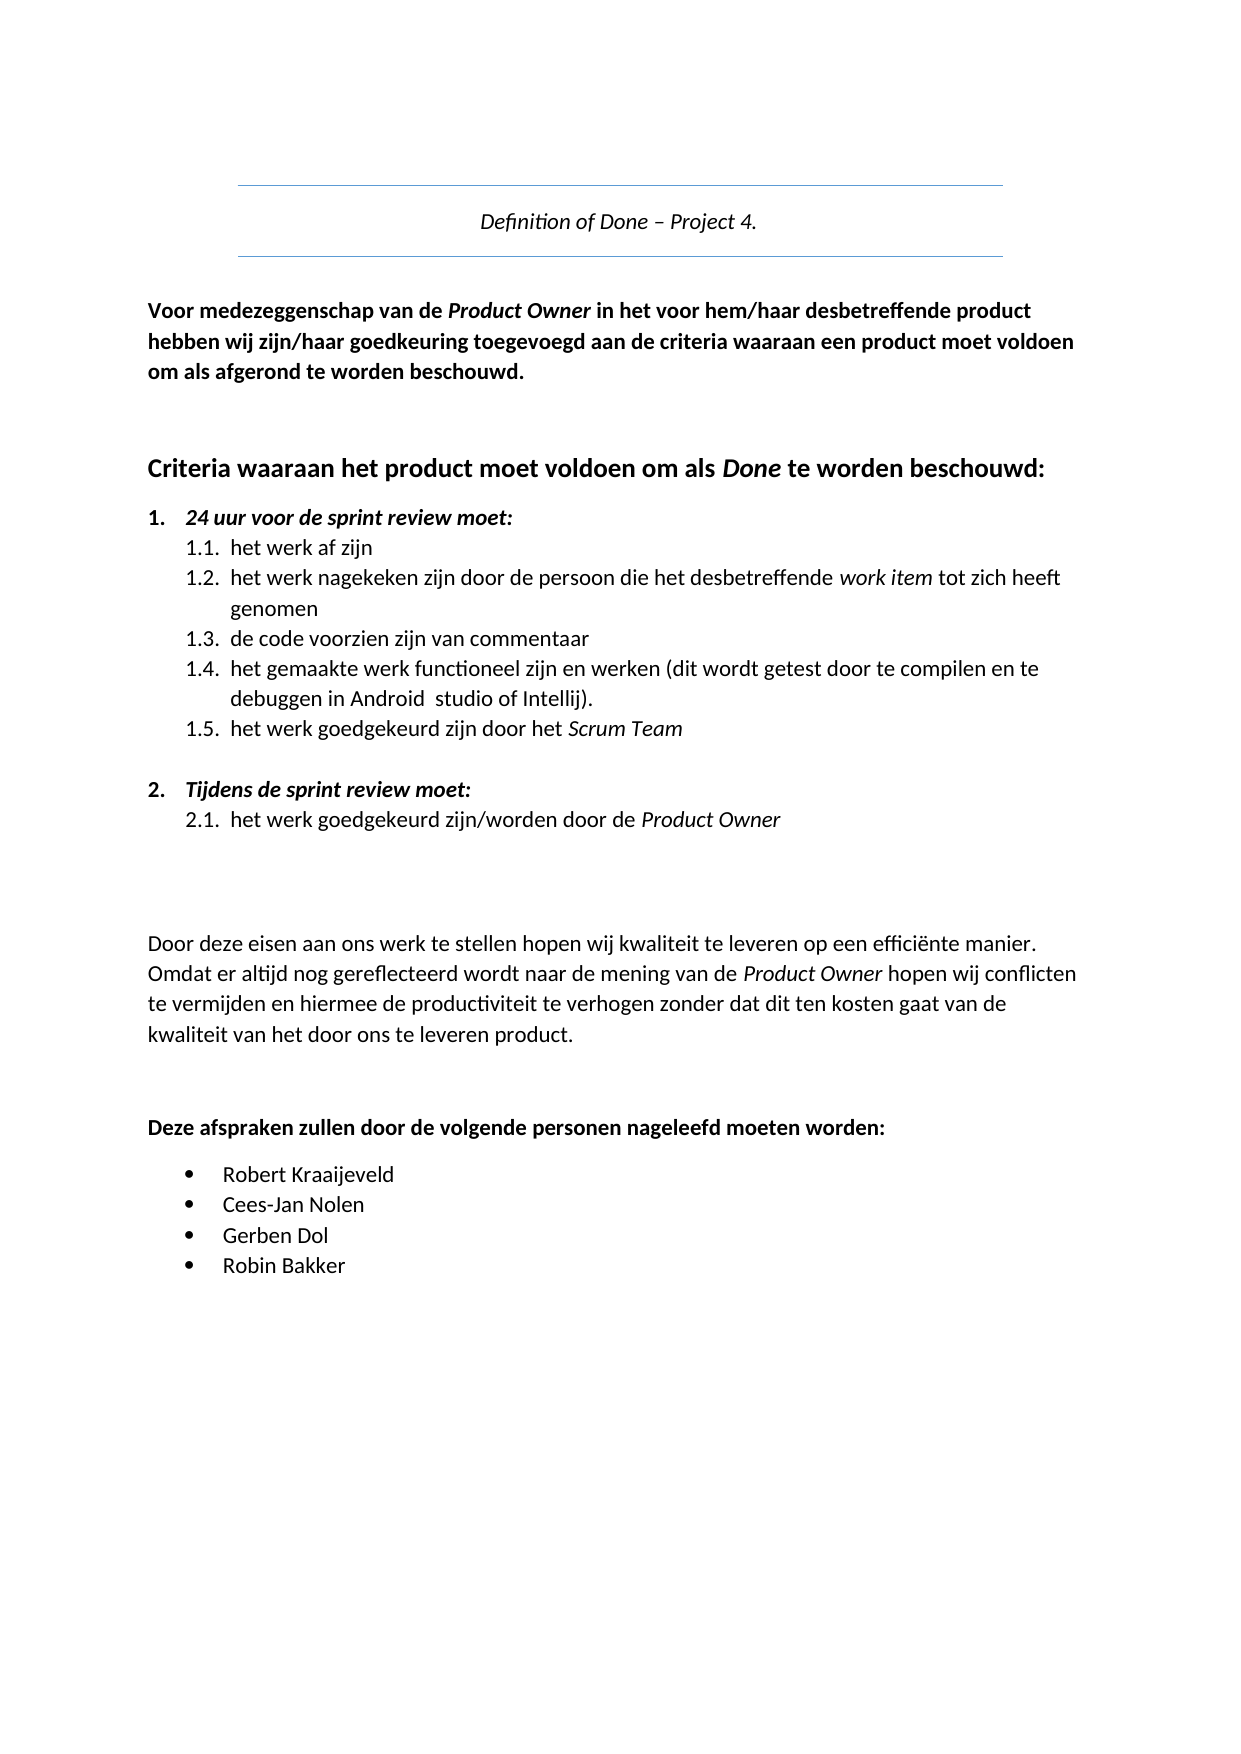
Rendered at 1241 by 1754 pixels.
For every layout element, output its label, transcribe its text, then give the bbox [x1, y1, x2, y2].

list het werk af zijn [185, 533, 1093, 561]
text Criteria waaraan het product moet voldoen om als Done te worden beschouwd: [148, 451, 1093, 484]
list het gemaakte werk functioneel zijn en werken (dit wordt getest door te compilen en te debuggen in Android studio of Intellij). [185, 654, 1093, 712]
text Door deze eisen aan ons werk te stellen hopen wij kwaliteit te leveren op een efficiënte manier. Omdat er altijd nog gereflecteerd wordt naar de mening van de Product Owner hopen wij conflicten te vermijden en hiermee de productiviteit te verhogen zonder dat dit ten kosten gaat van de kwaliteit van het door ons te leveren product. [148, 929, 1093, 1048]
list Robin Bakker [185, 1251, 1093, 1279]
text Deze afspraken zullen door de volgende personen nageleefd moeten worden: [148, 1113, 1093, 1141]
text Definition of Done – Project 4. [238, 186, 1003, 256]
list het werk goedgekeurd zijn door het Scrum Team [185, 714, 1093, 773]
list Cees-Jan Nolen [185, 1191, 1093, 1218]
list Tijdens de sprint review moet: [148, 775, 1093, 803]
list het werk goedgekeurd zijn/worden door de Product Owner [185, 805, 1093, 833]
list de code voorzien zijn van commentaar [185, 624, 1093, 652]
list Robert Kraaijeveld [185, 1160, 1093, 1188]
list 24 uur voor de sprint review moet: [148, 503, 1093, 531]
list het werk nagekeken zijn door de persoon die het desbetreffende work item tot zich heeft genomen [185, 563, 1093, 622]
list Gerben Dol [185, 1221, 1093, 1249]
text Voor medezeggenschap van de Product Owner in het voor hem/haar desbetreffende product hebben wij zijn/haar goedkeuring toegevoegd aan de criteria waaraan een product moet voldoen om als afgerond te worden beschouwd. [148, 297, 1093, 385]
